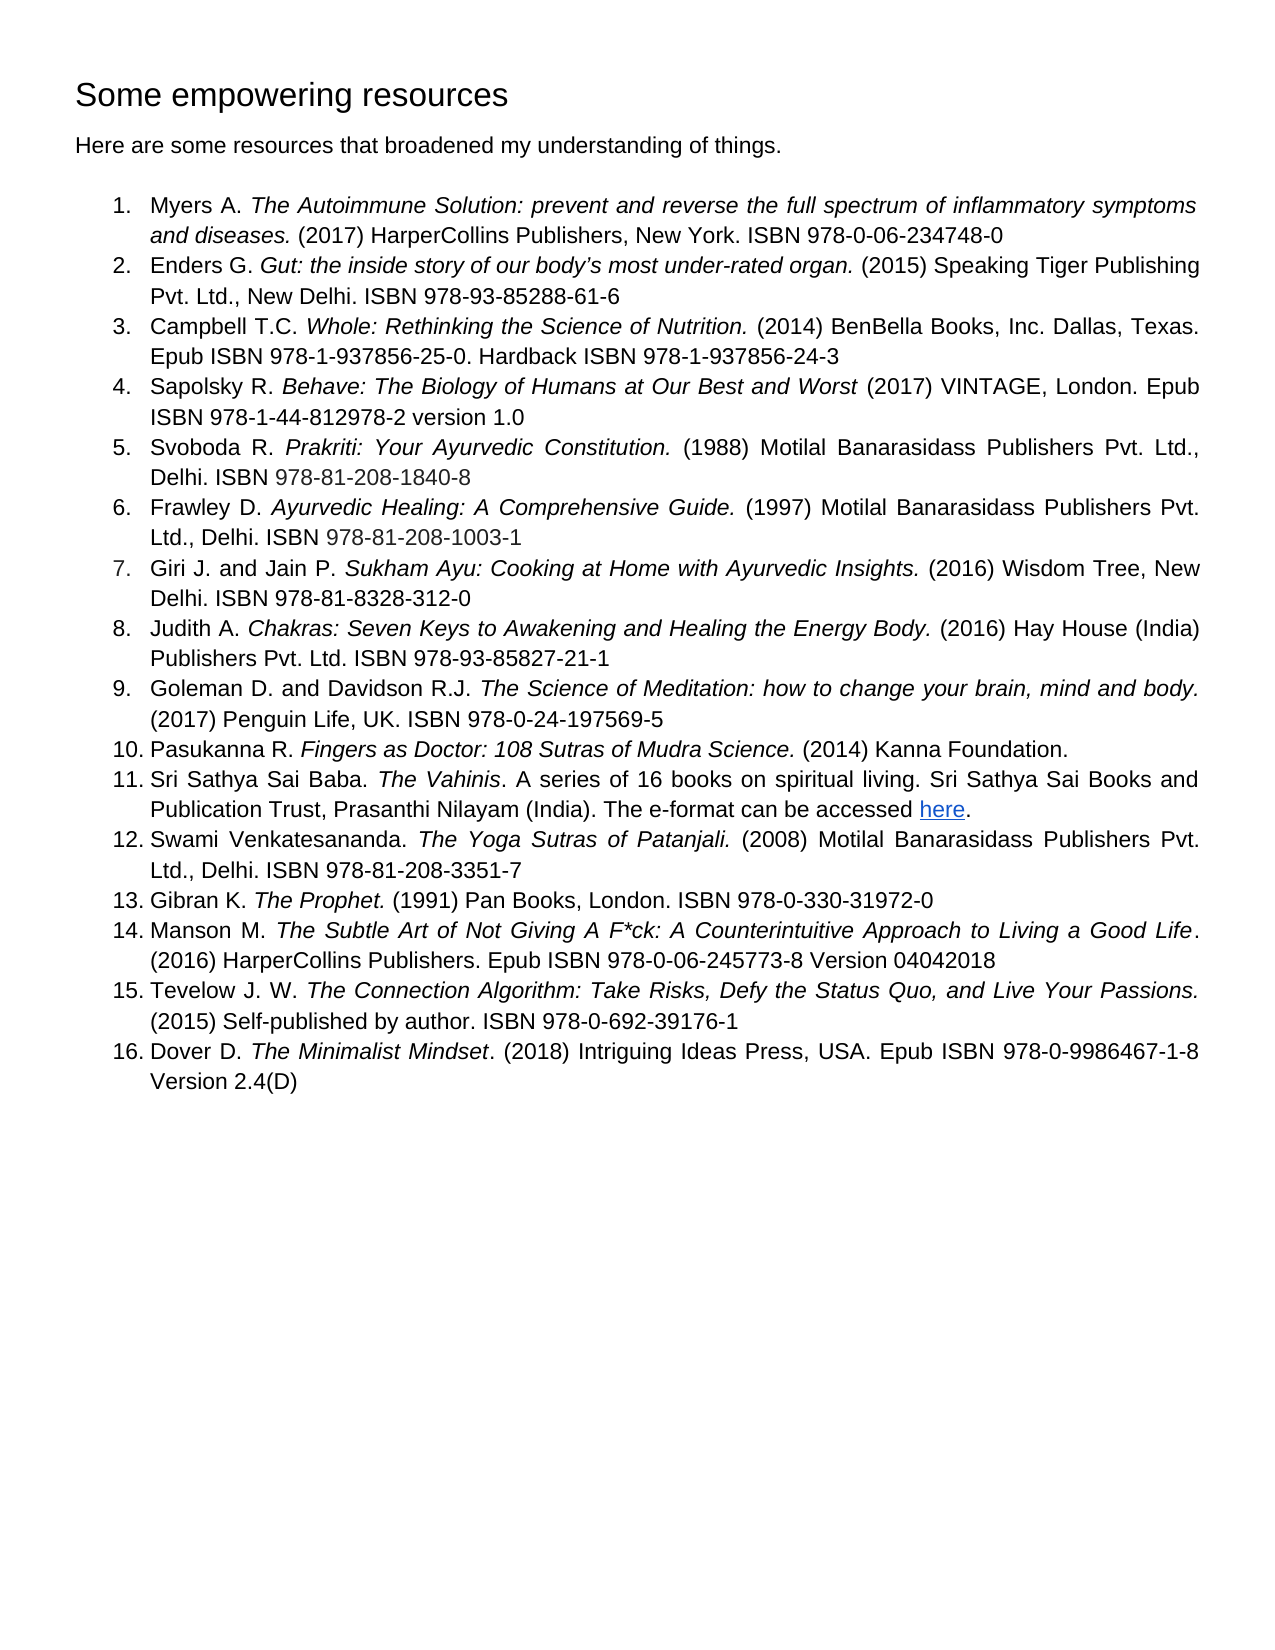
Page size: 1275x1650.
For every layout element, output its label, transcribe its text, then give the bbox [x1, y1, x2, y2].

list Campbell T.C. Whole: Rethinking the Science of Nutrition. (2014) BenBella Books, Inc. Dallas, Texas. Epub ISBN 978-1-937856-25-0. Hardback ISBN 978-1-937856-24-3 [112, 313, 1200, 369]
list Myers A. The Autoimmune Solution: prevent and reverse the full spectrum of inflammatory symptoms and diseases. (2017) HarperCollins Publishers, New York. ISBN 978-0-06-234748-0 [112, 192, 1200, 249]
subtitle Some empowering resources [75, 75, 1200, 113]
list Goleman D. and Davidson R.J. The Science of Meditation: how to change your brain, mind and body. (2017) Penguin Life, UK. ISBN 978-0-24-197569-5 [112, 675, 1200, 732]
list Giri J. and Jain P. Sukham Ayu: Cooking at Home with Ayurvedic Insights. (2016) Wisdom Tree, New Delhi. ISBN 978-81-8328-312-0 [112, 554, 1200, 611]
list Svoboda R. Prakriti: Your Ayurvedic Constitution. (1988) Motilal Banarasidass Publishers Pvt. Ltd., Delhi. ISBN 978-81-208-1840-8 [112, 434, 1200, 490]
list Dover D. The Minimalist Mindset. (2018) Intriguing Ideas Press, USA. Epub ISBN 978-0-9986467-1-8 Version 2.4(D) [112, 1038, 1200, 1094]
list Gibran K. The Prophet. (1991) Pan Books, London. ISBN 978-0-330-31972-0 [112, 887, 1200, 913]
list Tevelow J. W. The Connection Algorithm: Take Risks, Defy the Status Quo, and Live Your Passions. (2015) Self-published by author. ISBN 978-0-692-39176-1 [112, 977, 1200, 1034]
list Swami Venkatesananda. The Yoga Sutras of Patanjali. (2008) Motilal Banarasidass Publishers Pvt. Ltd., Delhi. ISBN 978-81-208-3351-7 [112, 826, 1200, 883]
list Frawley D. Ayurvedic Healing: A Comprehensive Guide. (1997) Motilal Banarasidass Publishers Pvt. Ltd., Delhi. ISBN 978-81-208-1003-1 [112, 494, 1200, 551]
list Sri Sathya Sai Baba. The Vahinis. A series of 16 books on spiritual living. Sri Sathya Sai Books and Publication Trust, Prasanthi Nilayam (India). The e-format can be accessed here. [112, 766, 1200, 823]
list Manson M. The Subtle Art of Not Giving A F*ck: A Counterintuitive Approach to Living a Good Life. (2016) HarperCollins Publishers. Epub ISBN 978-0-06-245773-8 Version 04042018 [112, 917, 1200, 974]
list Sapolsky R. Behave: The Biology of Humans at Our Best and Worst (2017) VINTAGE, London. Epub ISBN 978-1-44-812978-2 version 1.0 [112, 373, 1200, 430]
list Enders G. Gut: the inside story of our body’s most under-rated organ. (2015) Speaking Tiger Publishing Pvt. Ltd., New Delhi. ISBN 978-93-85288-61-6 [112, 252, 1200, 309]
text Here are some resources that broadened my understanding of things. [75, 132, 1200, 158]
list Pasukanna R. Fingers as Doctor: 108 Sutras of Mudra Science. (2014) Kanna Foundation. [112, 736, 1200, 762]
list Judith A. Chakras: Seven Keys to Awakening and Healing the Energy Body. (2016) Hay House (India) Publishers Pvt. Ltd. ISBN 978-93-85827-21-1 [112, 615, 1200, 672]
